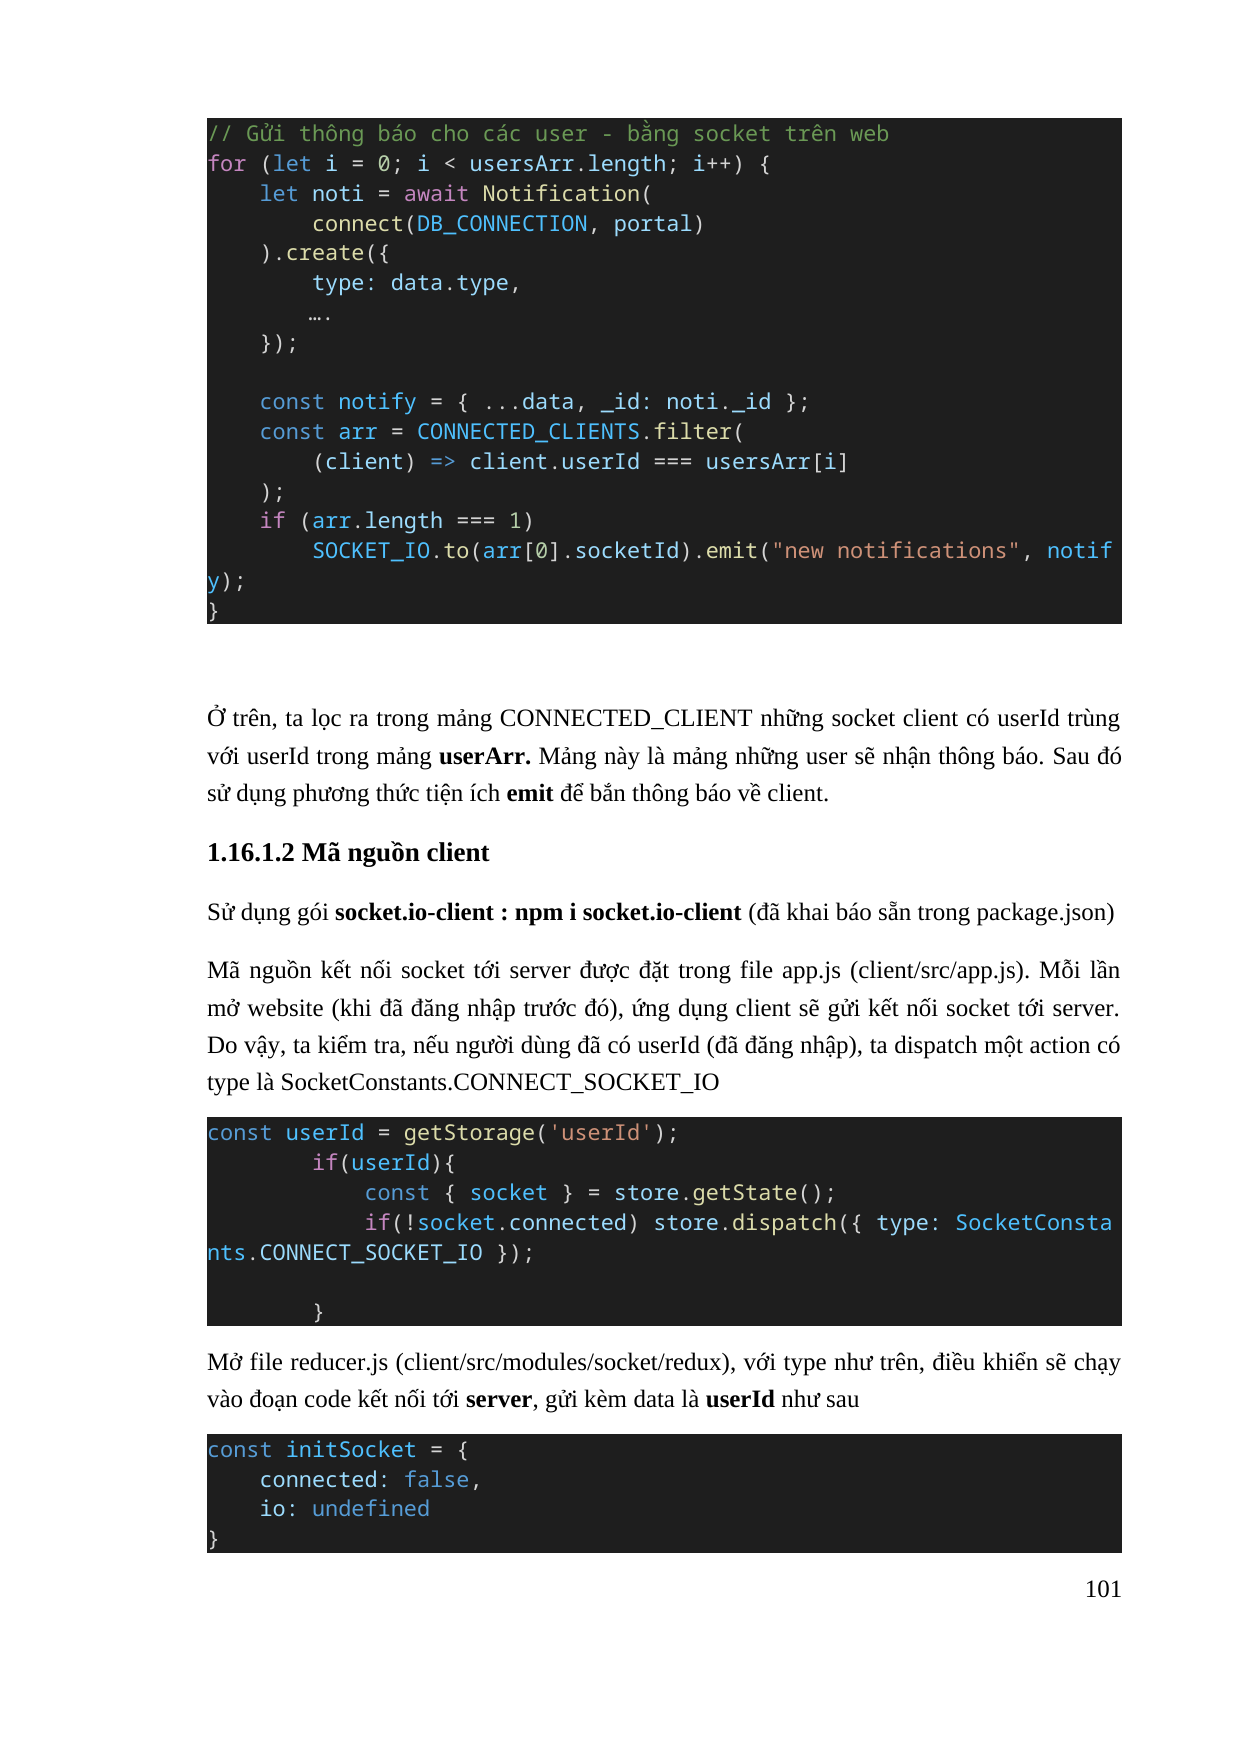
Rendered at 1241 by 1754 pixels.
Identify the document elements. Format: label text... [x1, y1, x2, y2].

text let noti = await Notification( [207, 178, 1122, 207]
text const userId = getStorage('userId'); [207, 1117, 1122, 1147]
text } [207, 1296, 1122, 1326]
text connected: false, [207, 1463, 1122, 1493]
text ).create({ [207, 237, 1122, 267]
text Ở trên, ta lọc ra trong mảng CONNECTED_CLIENT những socket client có userId trùng với userId trong mảng userArr. Mảng này là mảng những user sẽ nhận thông báo. Sau đó sử dụng phương thức tiện ích emit để bắn thông báo về client. [207, 703, 1122, 807]
text const notify = { ...data, _id: noti._id }; [207, 386, 1122, 416]
text Mở file reducer.js (client/src/modules/socket/redux), với type như trên, điều khiển sẽ chạy vào đoạn code kết nối tới server, gửi kèm data là userId như sau [207, 1347, 1122, 1413]
text …. [207, 297, 1122, 327]
text (client) => client.userId === usersArr[i] [207, 446, 1122, 476]
text Mã nguồn kết nối socket tới server được đặt trong file app.js (client/src/app.js). Mỗi lần mở website (khi đã đăng nhập trước đó), ứng dụng client sẽ gửi kết nối socket tới server. Do vậy, ta kiểm tra, nếu người dùng đã có userId (đã đăng nhập), ta dispatch một action có type là SocketConstants.CONNECT_SOCKET_IO [207, 956, 1122, 1096]
text // Gửi thông báo cho các user - bằng socket trên web [207, 118, 1122, 148]
text const arr = CONNECTED_CLIENTS.filter( [207, 416, 1122, 446]
text io: undefined [207, 1493, 1122, 1523]
text connect(DB_CONNECTION, portal) [207, 207, 1122, 237]
text SOCKET_IO.to(arr[0].socketId).emit("new notifications", notify); [207, 535, 1122, 595]
text ); [207, 476, 1122, 505]
text const { socket } = store.getState(); [207, 1177, 1122, 1207]
text const initSocket = { [207, 1434, 1122, 1463]
text } [207, 595, 1122, 624]
subtitle Mã nguồn client [207, 836, 1122, 867]
text Sử dụng gói socket.io-client : npm i socket.io-client (đã khai báo sẵn trong package.json) [207, 897, 1122, 926]
text if(userId){ [207, 1147, 1122, 1177]
text if(!socket.connected) store.dispatch({ type: SocketConstants.CONNECT_SOCKET_IO }); [207, 1207, 1122, 1296]
text type: data.type, [207, 267, 1122, 297]
text } [207, 1523, 1122, 1553]
text }); [207, 327, 1122, 356]
text if (arr.length === 1) [207, 505, 1122, 535]
text for (let i = 0; i < usersArr.length; i++) { [207, 148, 1122, 178]
